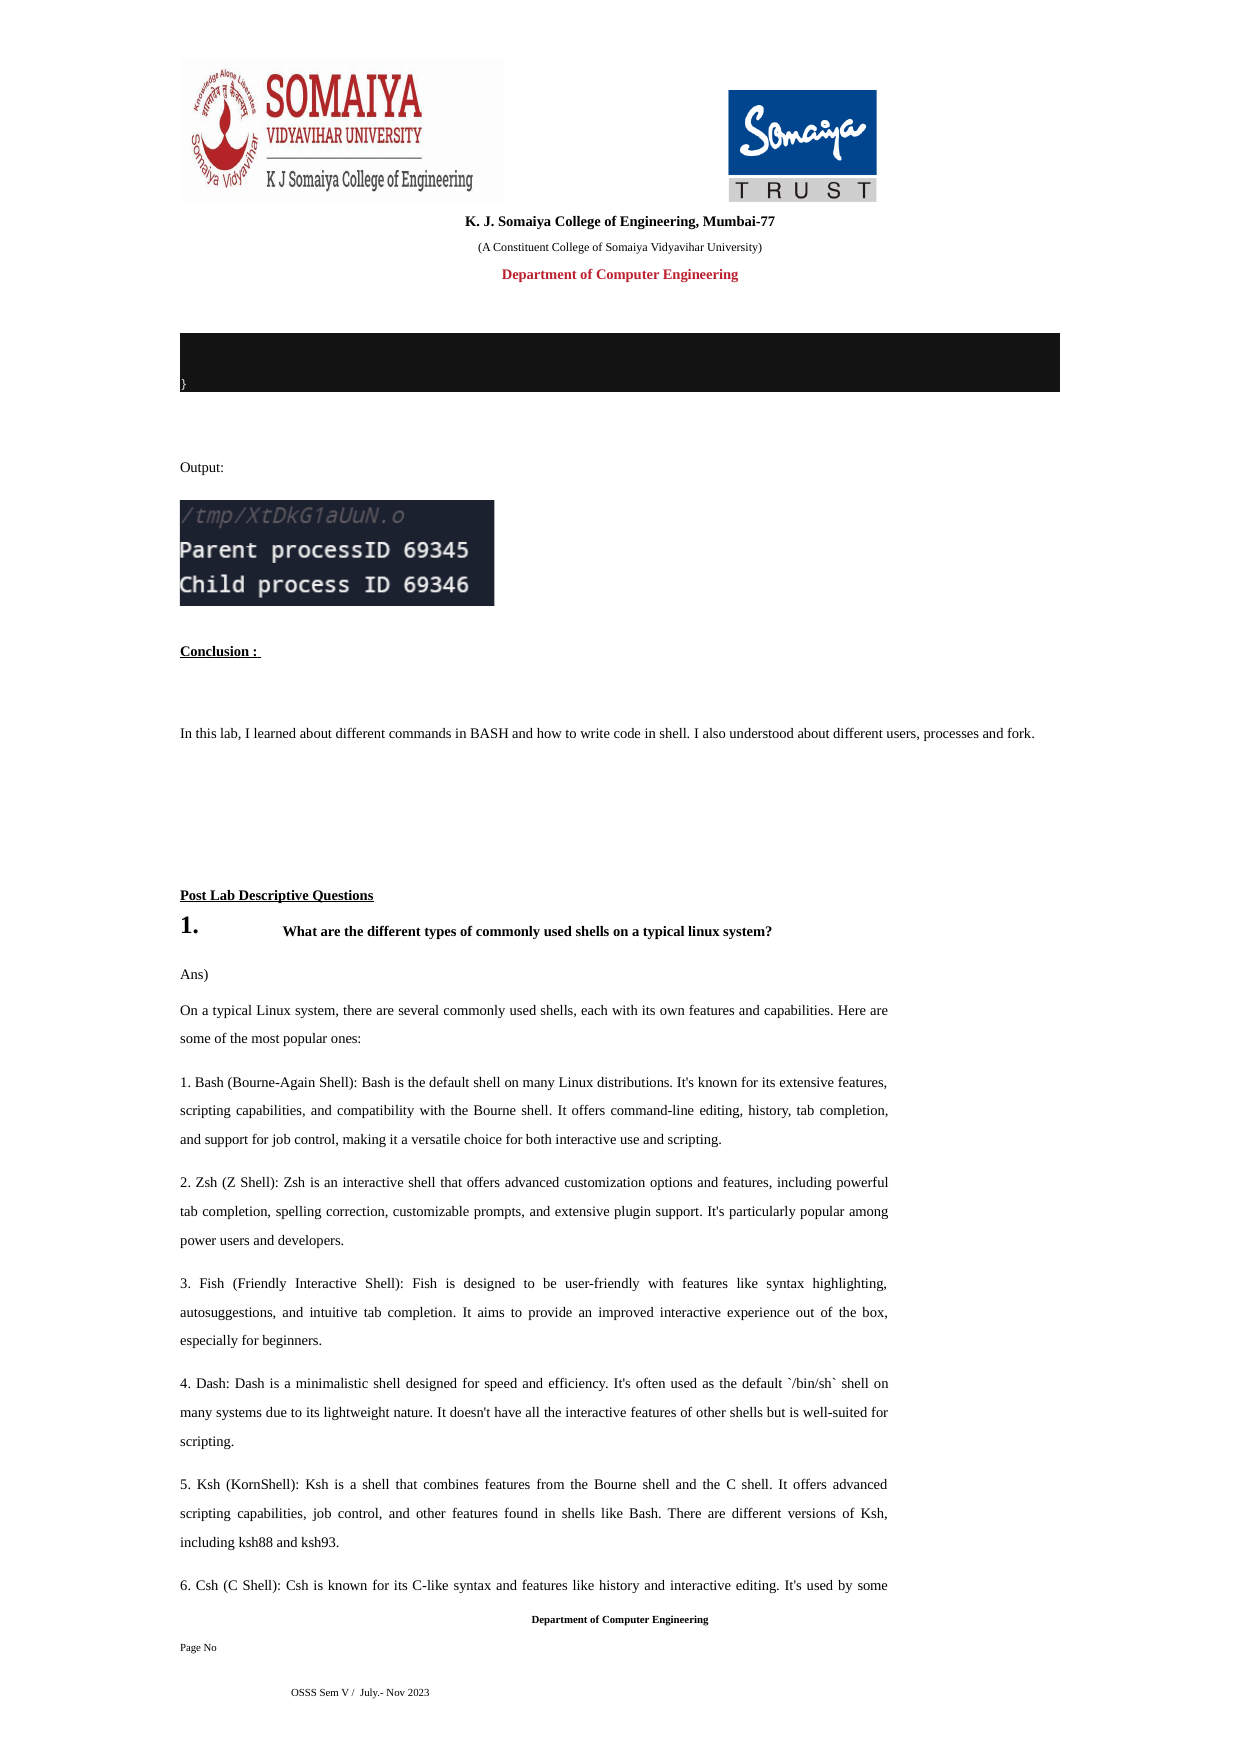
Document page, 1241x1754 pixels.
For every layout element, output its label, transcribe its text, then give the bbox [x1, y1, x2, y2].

picture [179, 59, 504, 202]
text Output: [180, 446, 1060, 475]
picture [728, 90, 877, 202]
text 4. Dash: Dash is a minimalistic shell designed for speed and efficiency. It's often used as the default `/bin/sh` shell on many systems due to its lightweight nature. It doesn't have all the interactive features of other shells but is well-suited for scripting. [180, 1363, 889, 1449]
picture [179, 500, 495, 606]
text 5. Ksh (KornShell): Ksh is a shell that combines features from the Bourne shell and the C shell. It offers advanced scripting capabilities, job control, and other features found in shells like Bash. There are different versions of Ksh, including ksh88 and ksh93. [180, 1464, 889, 1550]
text Ans) [180, 954, 889, 982]
text } [180, 363, 1060, 392]
text In this lab, I learned about different commands in BASH and how to write code in shell. I also understood about different users, processes and fork. [180, 713, 1060, 742]
text Post Lab Descriptive Questions [180, 874, 1060, 903]
text Conclusion : [180, 630, 1060, 659]
text 3. Fish (Friendly Interactive Shell): Fish is designed to be user-friendly with features like syntax highlighting, autosuggestions, and intuitive tab completion. It aims to provide an improved interactive experience out of the box, especially for beginners. [180, 1263, 889, 1349]
text On a typical Linux system, there are several commonly used shells, each with its own features and capabilities. Here are some of the most popular ones: [180, 989, 889, 1047]
text 2. Zsh (Z Shell): Zsh is an interactive shell that offers advanced customization options and features, including powerful tab completion, spelling correction, customizable prompts, and extensive plugin support. It's particularly popular among power users and developers. [180, 1162, 889, 1248]
text 1. Bash (Bourne-Again Shell): Bash is the default shell on many Linux distributions. It's known for its extensive features, scripting capabilities, and compatibility with the Bourne shell. It offers command-line editing, history, tab completion, and support for job control, making it a versatile choice for both interactive use and scripting. [180, 1061, 889, 1148]
list What are the different types of commonly used shells on a typical linux system? [180, 911, 889, 939]
